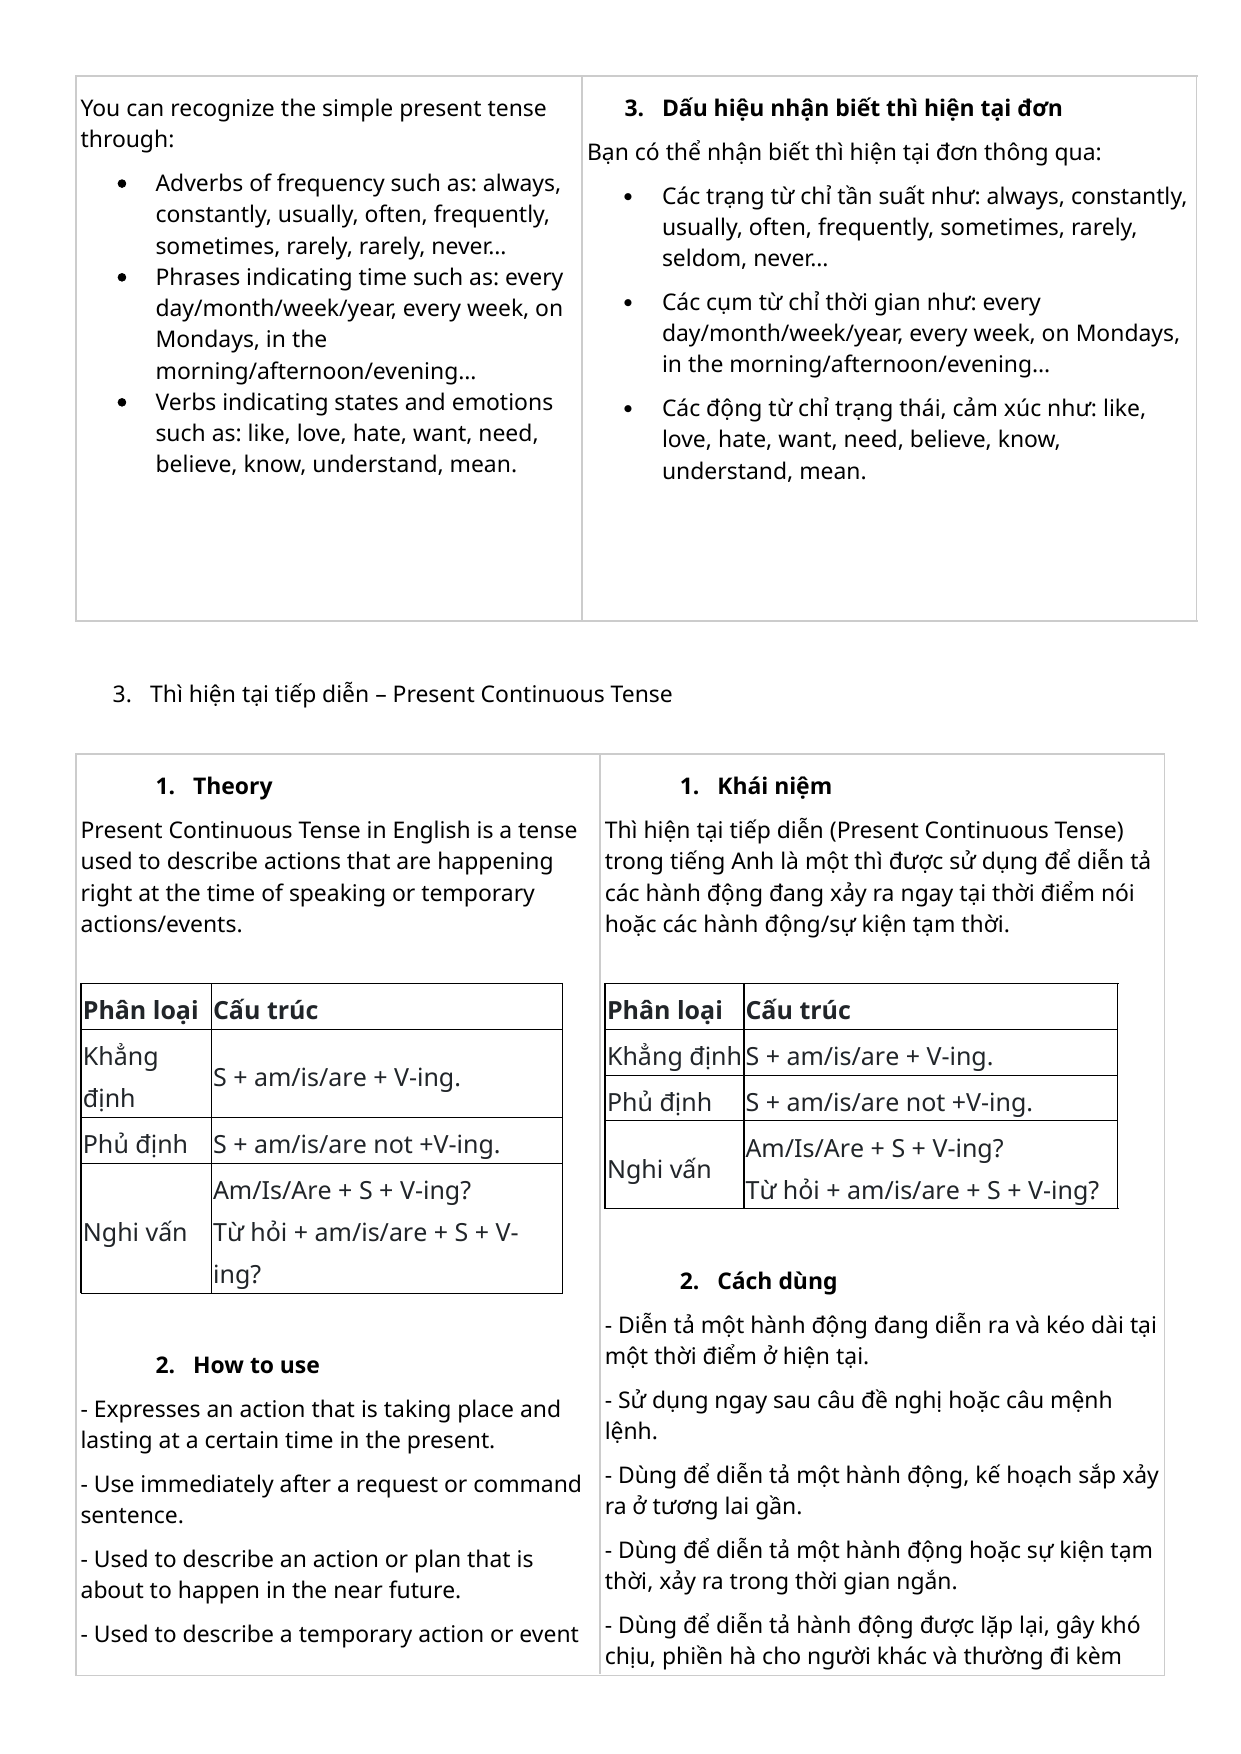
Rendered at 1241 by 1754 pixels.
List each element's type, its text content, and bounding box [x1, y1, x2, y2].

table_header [77, 77, 581, 620]
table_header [77, 755, 599, 1674]
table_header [601, 755, 1164, 1674]
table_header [583, 77, 1196, 620]
list Thì hiện tại tiếp diễn – Present Continuous Tense [112, 678, 1165, 709]
